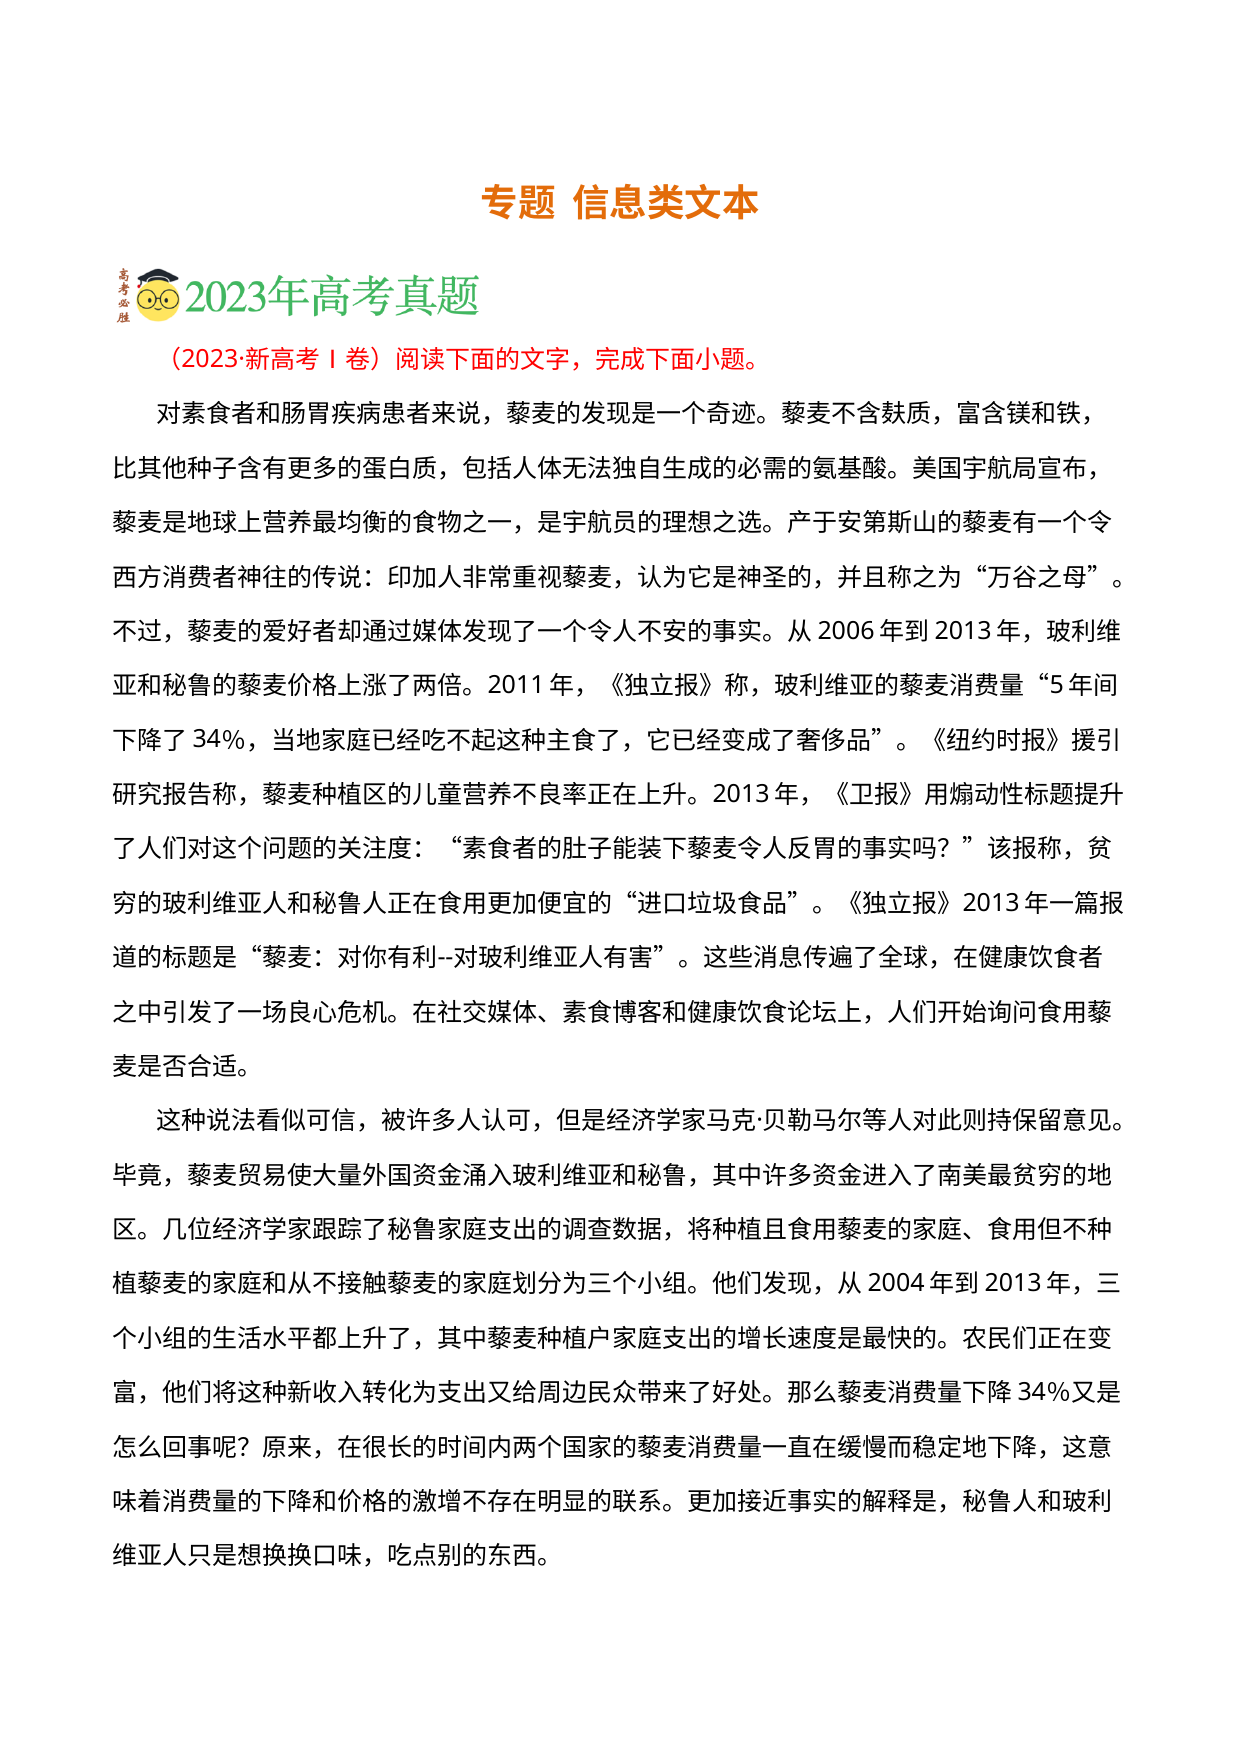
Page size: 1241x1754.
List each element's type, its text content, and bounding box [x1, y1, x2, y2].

picture [112, 266, 479, 327]
text 专题 信息类文本 [112, 173, 1128, 227]
text 对素食者和肠胃疾病患者来说，藜麦的发现是一个奇迹。藜麦不含麸质，富含镁和铁，比其他种子含有更多的蛋白质，包括人体无法独自生成的必需的氨基酸。美国宇航局宣布，藜麦是地球上营养最均衡的食物之一，是宇航员的理想之选。产于安第斯山的藜麦有一个令西方消费者神往的传说：印加人非常重视藜麦，认为它是神圣的，并且称之为“万谷之母”。不过，藜麦的爱好者却通过媒体发现了一个令人不安的事实。从2006年到2013年，玻利维亚和秘鲁的藜麦价格上涨了两倍。2011年，《独立报》称，玻利维亚的藜麦消费量“5年间下降了34％，当地家庭已经吃不起这种主食了，它已经变成了奢侈品”。《纽约时报》援引研究报告称，藜麦种植区的儿童营养不良率正在上升。2013年，《卫报》用煽动性标题提升了人们对这个问题的关注度：“素食者的肚子能装下藜麦令人反胃的事实吗？”该报称，贫穷的玻利维亚人和秘鲁人正在食用更加便宜的“进口垃圾食品”。《独立报》2013年一篇报道的标题是“藜麦：对你有利--对玻利维亚人有害”。这些消息传遍了全球，在健康饮食者之中引发了一场良心危机。在社交媒体、素食博客和健康饮食论坛上，人们开始询问食用藜麦是否合适。 [112, 394, 1128, 1083]
text 这种说法看似可信，被许多人认可，但是经济学家马克·贝勒马尔等人对此则持保留意见。毕竟，藜麦贸易使大量外国资金涌入玻利维亚和秘鲁，其中许多资金进入了南美最贫穷的地区。几位经济学家跟踪了秘鲁家庭支出的调查数据，将种植且食用藜麦的家庭、食用但不种植藜麦的家庭和从不接触藜麦的家庭划分为三个小组。他们发现，从2004年到2013年，三个小组的生活水平都上升了，其中藜麦种植户家庭支出的增长速度是最快的。农民们正在变富，他们将这种新收入转化为支出又给周边民众带来了好处。那么藜麦消费量下降34％又是怎么回事呢？原来，在很长的时间内两个国家的藜麦消费量一直在缓慢而稳定地下降，这意味着消费量的下降和价格的激增不存在明显的联系。更加接近事实的解释是，秘鲁人和玻利维亚人只是想换换口味，吃点别的东西。 [112, 1101, 1128, 1572]
text （2023·新高考Ⅰ卷）阅读下面的文字，完成下面小题。 [112, 339, 1128, 376]
